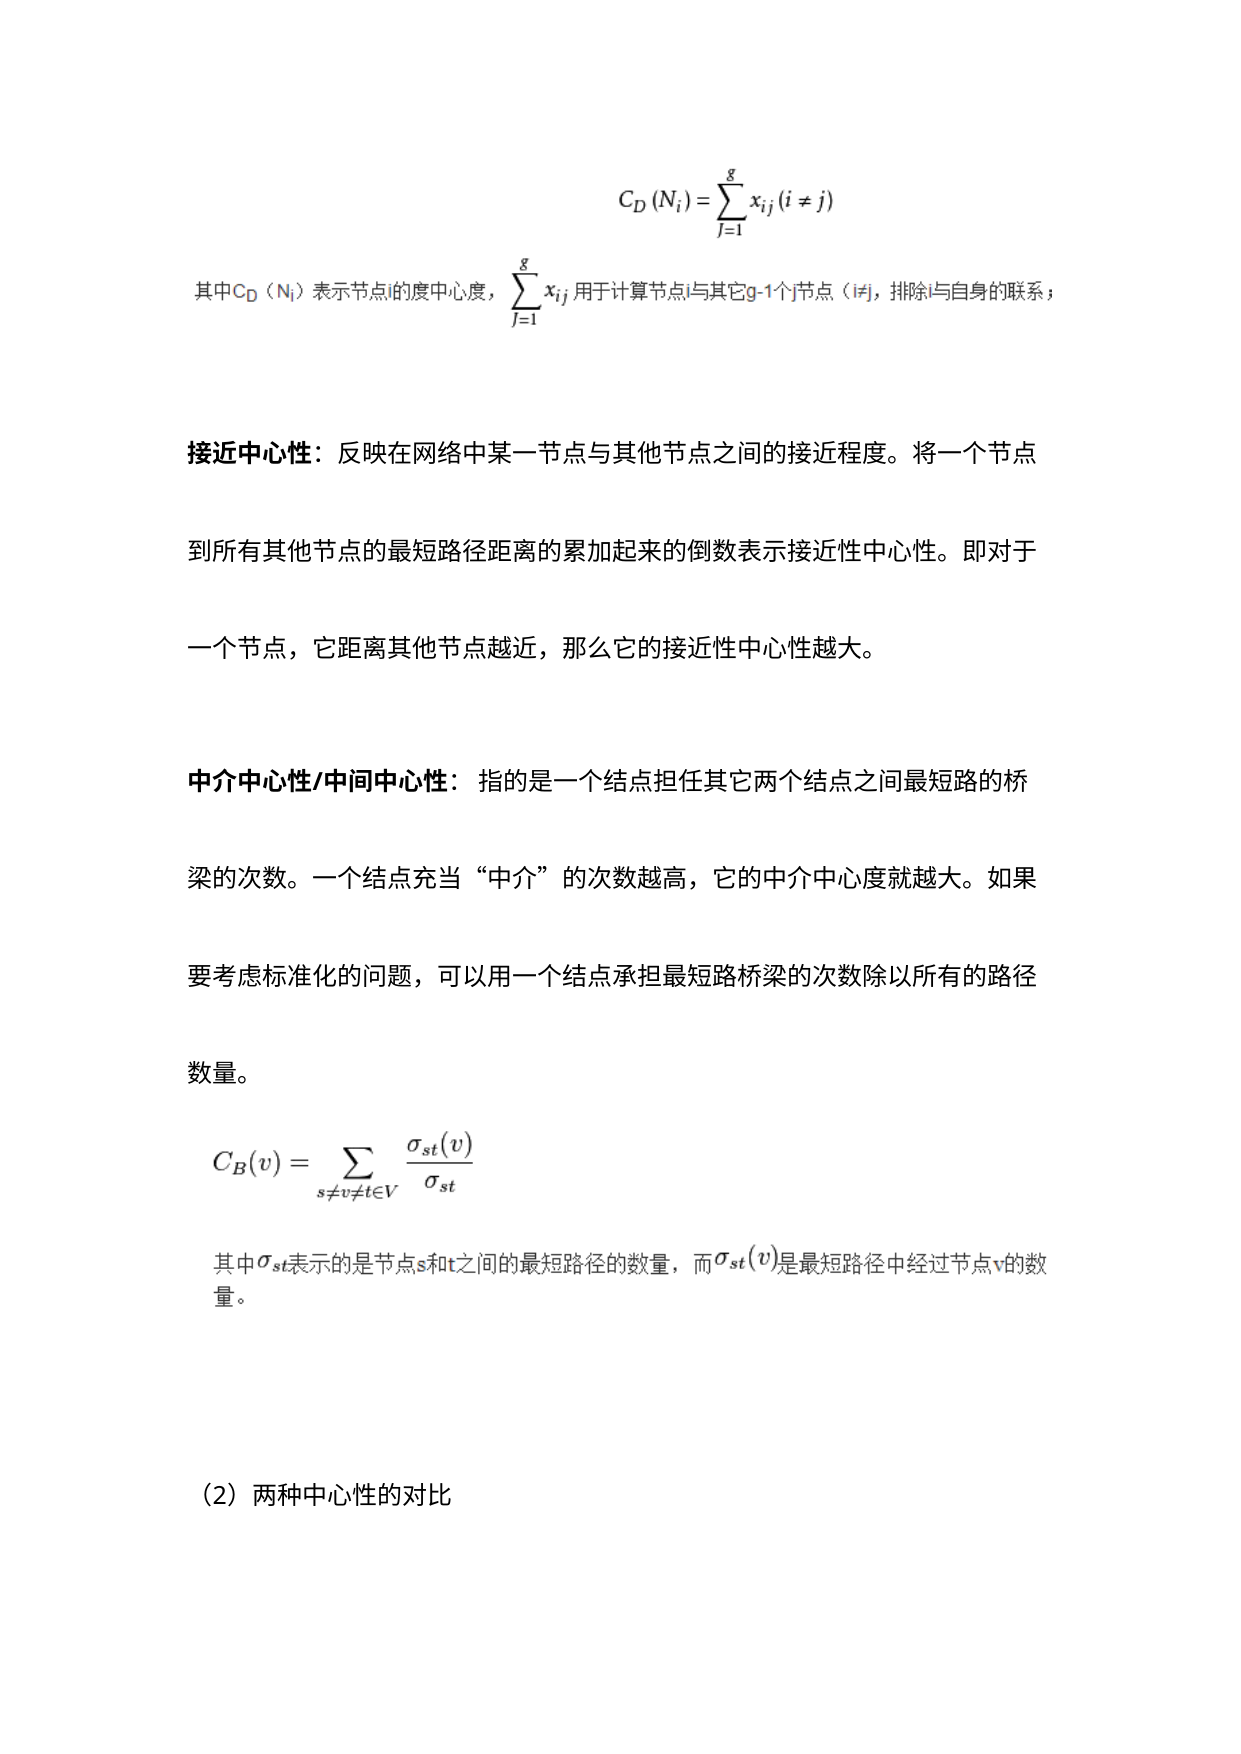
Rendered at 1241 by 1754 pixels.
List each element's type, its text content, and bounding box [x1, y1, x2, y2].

list 接近中心性：反映在网络中某一节点与其他节点之间的接近程度。将一个节点到所有其他节点的最短路径距离的累加起来的倒数表示接近性中心性。即对于一个节点，它距离其他节点越近，那么它的接近性中心性越大。 [187, 419, 1053, 679]
list 中介中心性/中间中心性： 指的是一个结点担任其它两个结点之间最短路的桥梁的次数。一个结点充当“中介”的次数越高，它的中介中心度就越大。如果要考虑标准化的问题，可以用一个结点承担最短路桥梁的次数除以所有的路径数量。 [187, 747, 1053, 1104]
picture [187, 162, 1052, 333]
picture [187, 1122, 1053, 1327]
list 两种中心性的对比 [187, 1461, 1053, 1526]
